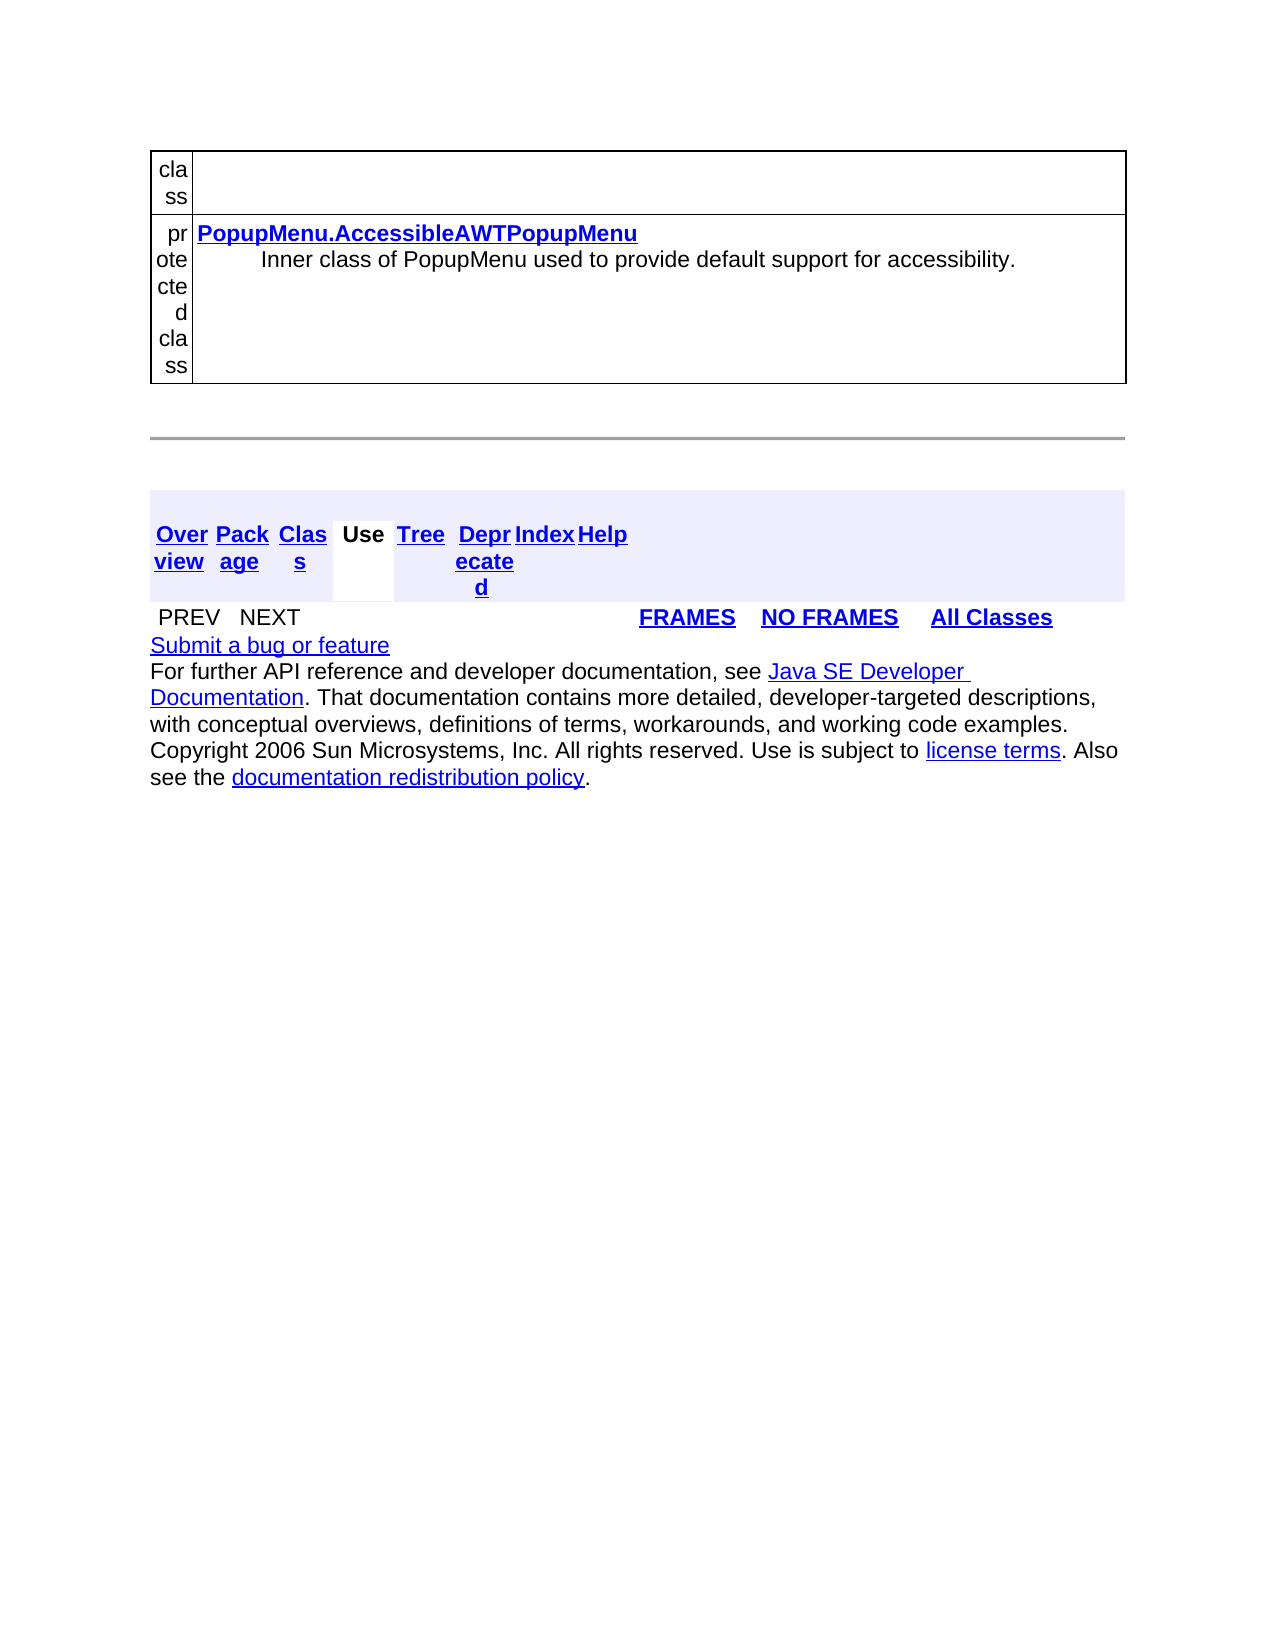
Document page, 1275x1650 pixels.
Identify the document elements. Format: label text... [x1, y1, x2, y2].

table_cell protected class [152, 152, 192, 214]
table_cell protected class [152, 215, 192, 383]
table_cell FRAMES NO FRAMES All Classes [638, 602, 1125, 632]
text Copyright 2006 Sun Microsystems, Inc. All rights reserved. Use is subject to license terms. Also see the documentation redistribution policy. [150, 737, 1125, 790]
text Submit a bug or feature [150, 632, 1125, 658]
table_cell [193, 152, 1125, 214]
text For further API reference and developer documentation, see Java SE Developer Documentation. That documentation contains more detailed, developer-targeted descriptions, with conceptual overviews, definitions of terms, workarounds, and working code examples. [150, 658, 1125, 737]
table_header [150, 490, 1125, 602]
table_cell PREV NEXT [150, 602, 637, 632]
table_cell PopupMenu.AccessibleAWTPopupMenu Inner class of PopupMenu used to provide default support for accessibility. [193, 215, 1125, 383]
